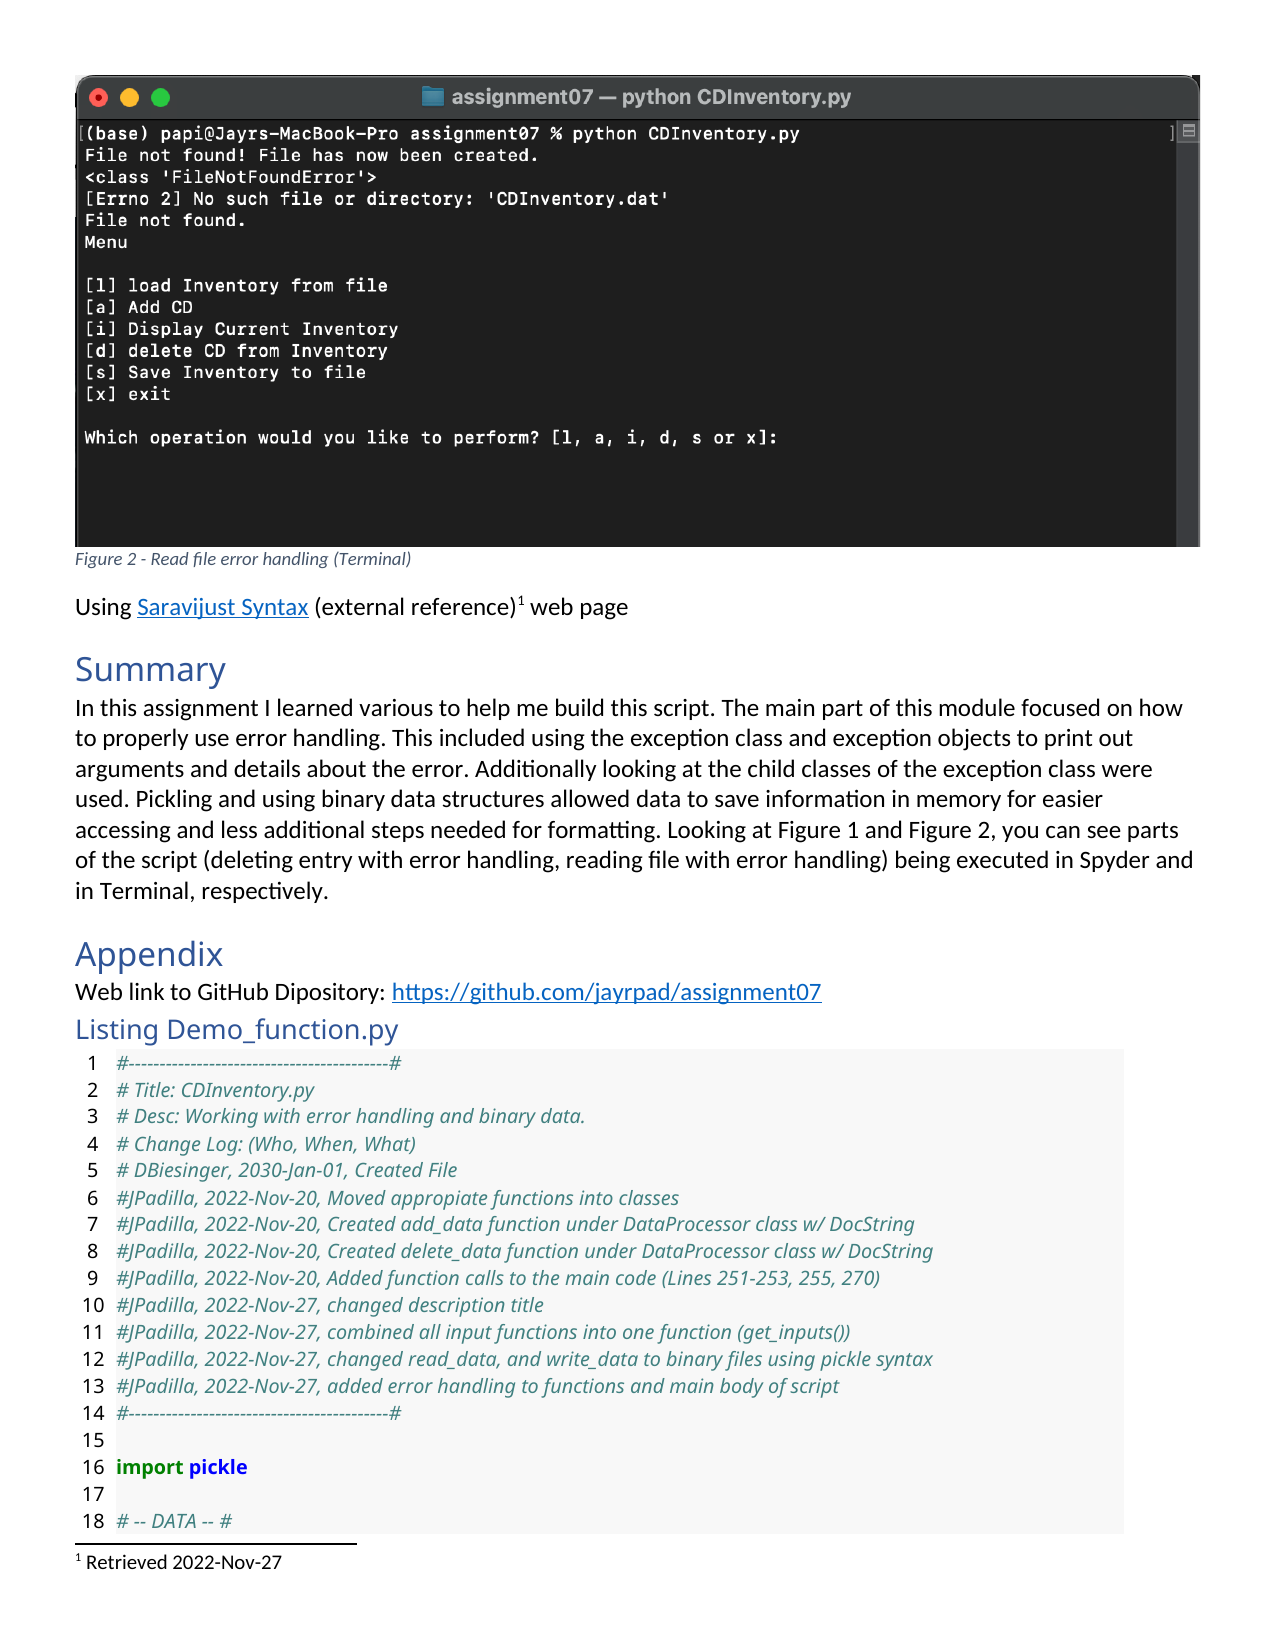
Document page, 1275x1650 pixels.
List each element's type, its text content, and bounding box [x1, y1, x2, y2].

text Web link to GitHub Dipository: https://github.com/jayrpad/assignment07 [75, 976, 1200, 1006]
subtitle Appendix [75, 930, 1200, 976]
picture [75, 75, 1200, 547]
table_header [75, 1047, 114, 1536]
subtitle Summary [75, 646, 1200, 692]
text In this assignment I learned various to help me build this script. The main part of this module focused on how to properly use error handling. This included using the exception class and exception objects to print out arguments and details about the error. Additionally looking at the child classes of the exception class were used. Pickling and using binary data structures allowed data to save information in memory for easier accessing and less additional steps needed for formatting. Looking at Figure 1 and Figure 2, you can see parts of the script (deleting entry with error handling, reading file with error handling) being executed in Spyder and in Terminal, respectively. [75, 692, 1200, 905]
text Figure 2 - Read file error handling (Terminal) [75, 547, 1200, 570]
subtitle Listing Demo_function.py [75, 1010, 1200, 1047]
text Using Saravijust Syntax (external reference) web page [75, 591, 1200, 621]
